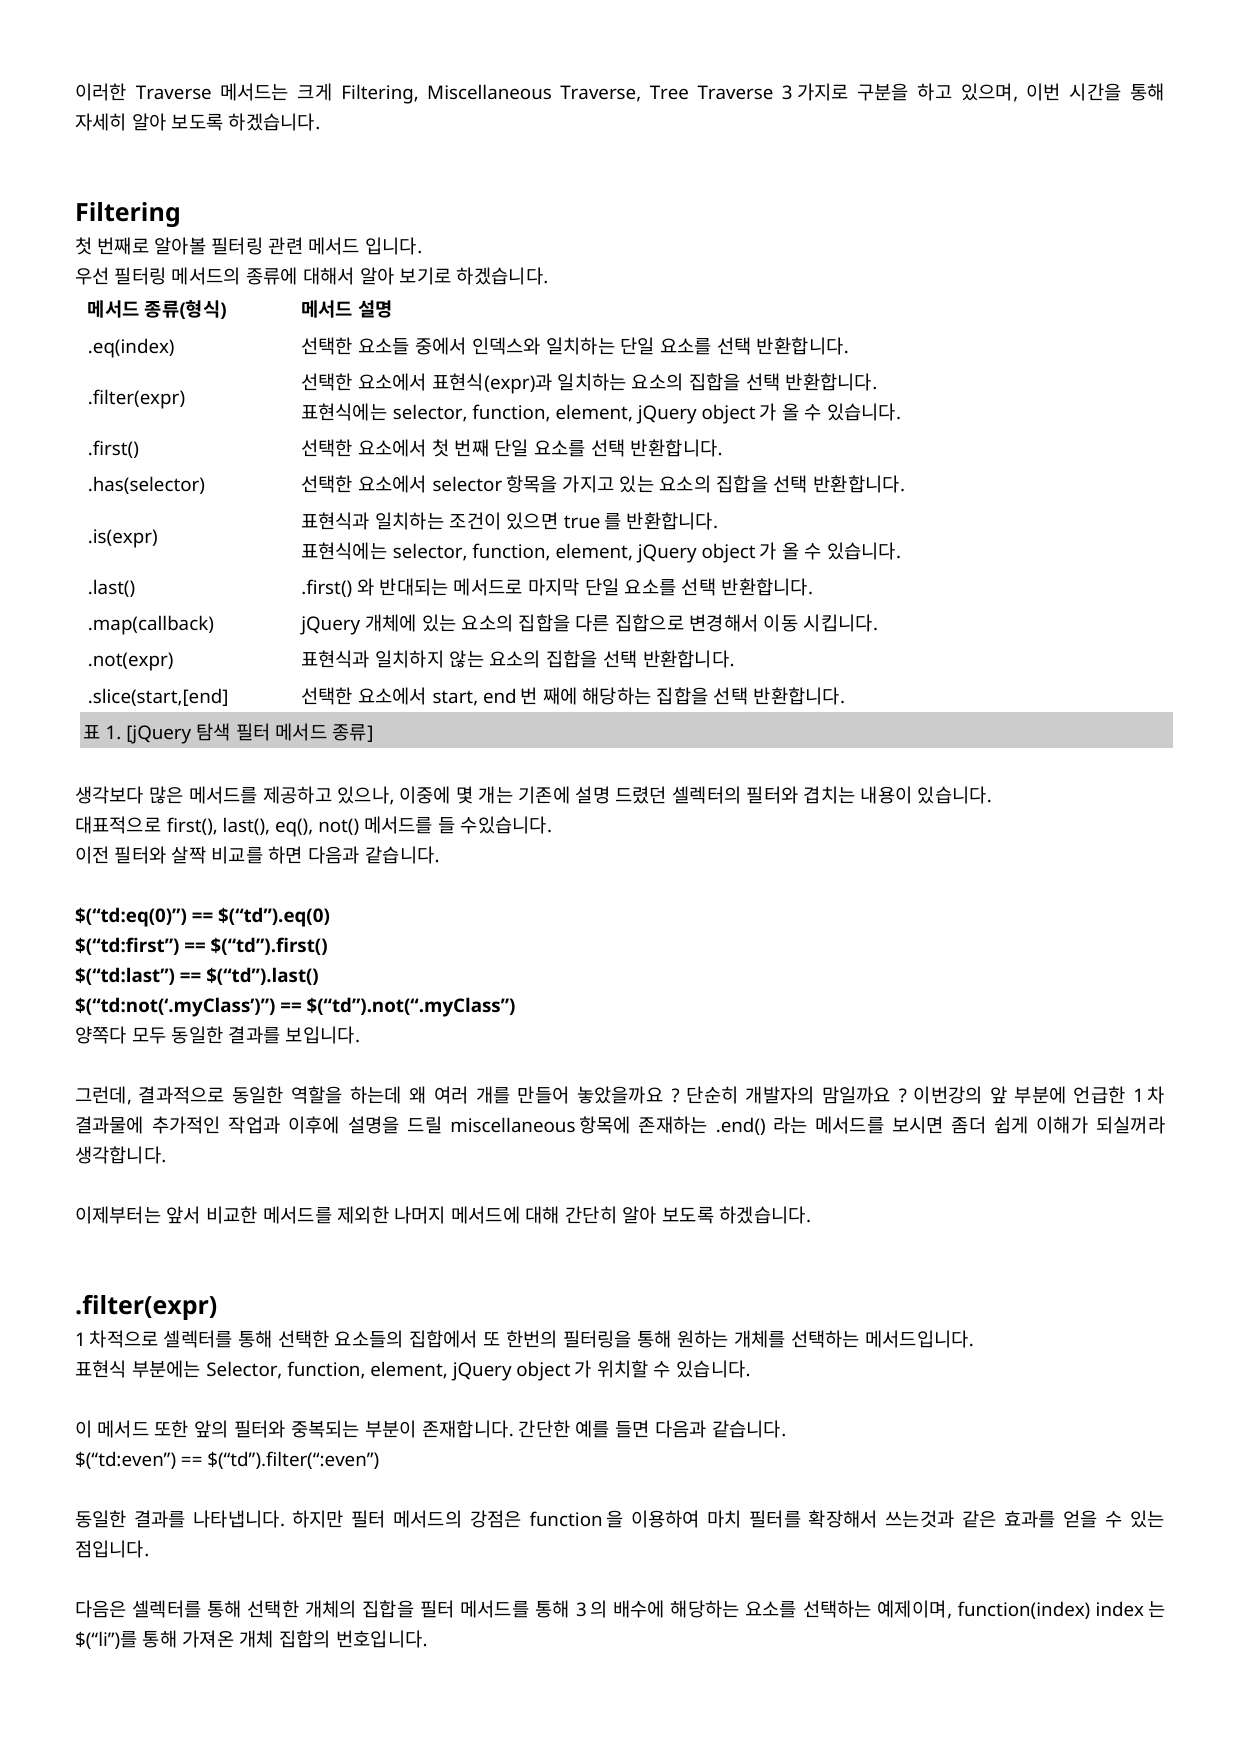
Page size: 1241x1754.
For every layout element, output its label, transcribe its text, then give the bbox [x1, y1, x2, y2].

table_cell 선택한 요소에서 첫 번째 단일 요소를 선택 반환합니다. [293, 428, 1173, 464]
table_cell .first() [80, 428, 293, 464]
text 생각보다 많은 메서드를 제공하고 있으나, 이중에 몇 개는 기존에 설명 드렸던 셀렉터의 필터와 겹치는 내용이 있습니다. [75, 778, 1165, 808]
table_cell .first() 와 반대되는 메서드로 마지막 단일 요소를 선택 반환합니다. [293, 567, 1173, 603]
table_cell 선택한 요소들 중에서 인덱스와 일치하는 단일 요소를 선택 반환합니다. [293, 325, 1173, 362]
text 첫 번째로 알아볼 필터링 관련 메서드 입니다. [75, 229, 1165, 259]
table_cell jQuery 개체에 있는 요소의 집합을 다른 집합으로 변경해서 이동 시킵니다. [293, 603, 1173, 639]
table_header 메서드 종류(형식) [80, 289, 293, 325]
text .filter(expr) [75, 1288, 1165, 1322]
table_cell 표 1. [jQuery 탐색 필터 메서드 종류] [80, 712, 1173, 748]
text 표현식 부분에는 Selector, function, element, jQuery object가 위치할 수 있습니다. [75, 1352, 1165, 1382]
table_cell 선택한 요소에서 start, end번 째에 해당하는 집합을 선택 반환합니다. [293, 675, 1173, 712]
table_header 메서드 설명 [293, 289, 1173, 325]
text 1차적으로 셀렉터를 통해 선택한 요소들의 집합에서 또 한번의 필터링을 통해 원하는 개체를 선택하는 메서드입니다. [75, 1322, 1165, 1352]
text $(“td:first”) == $(“td”).first() [75, 928, 1165, 958]
text $(“td:last”) == $(“td”).last() [75, 958, 1165, 988]
table_cell 표현식과 일치하는 조건이 있으면 true를 반환합니다. 표현식에는 selector, function, element, jQuery object가 올 수 있습니다. [293, 500, 1173, 567]
table_cell 표현식과 일치하지 않는 요소의 집합을 선택 반환합니다. [293, 639, 1173, 675]
text $(“td:even”) == $(“td”).filter(“:even”) [75, 1442, 1165, 1472]
table_cell 선택한 요소에서 selector항목을 가지고 있는 요소의 집합을 선택 반환합니다. [293, 464, 1173, 500]
text 양쪽다 모두 동일한 결과를 보입니다. [75, 1018, 1165, 1048]
table_cell .has(selector) [80, 464, 293, 500]
text 동일한 결과를 나타냅니다. 하지만 필터 메서드의 강점은 function을 이용하여 마치 필터를 확장해서 쓰는것과 같은 효과를 얻을 수 있는 점입니다. [75, 1502, 1165, 1562]
table_cell .filter(expr) [80, 362, 293, 428]
table_cell .eq(index) [80, 325, 293, 362]
table_cell .is(expr) [80, 500, 293, 567]
text $(“td:not(‘.myClass’)”) == $(“td”).not(“.myClass”) [75, 988, 1165, 1018]
table_cell .not(expr) [80, 639, 293, 675]
text 이제부터는 앞서 비교한 메서드를 제외한 나머지 메서드에 대해 간단히 알아 보도록 하겠습니다. [75, 1198, 1165, 1228]
table_cell .map(callback) [80, 603, 293, 639]
text 이 메서드 또한 앞의 필터와 중복되는 부분이 존재합니다. 간단한 예를 들면 다음과 같습니다. [75, 1412, 1165, 1442]
text 대표적으로 first(), last(), eq(), not() 메서드를 들 수있습니다. [75, 808, 1165, 838]
table_cell .last() [80, 567, 293, 603]
table_cell .slice(start,[end] [80, 675, 293, 712]
table_cell 선택한 요소에서 표현식(expr)과 일치하는 요소의 집합을 선택 반환합니다. 표현식에는 selector, function, element, jQuery object가 올 수 있습니다. [293, 362, 1173, 428]
text 우선 필터링 메서드의 종류에 대해서 알아 보기로 하겠습니다. [75, 259, 1165, 289]
text $(“td:eq(0)”) == $(“td”).eq(0) [75, 898, 1165, 928]
text 이전 필터와 살짝 비교를 하면 다음과 같습니다. [75, 838, 1165, 868]
text 그런데, 결과적으로 동일한 역할을 하는데 왜 여러 개를 만들어 놓았을까요 ? 단순히 개발자의 맘일까요 ? 이번강의 앞 부분에 언급한 1차 결과물에 추가적인 작업과 이후에 설명을 드릴 miscellaneous항목에 존재하는 .end() 라는 메서드를 보시면 좀더 쉽게 이해가 되실꺼라 생각합니다. [75, 1078, 1165, 1168]
text 다음은 셀렉터를 통해 선택한 개체의 집합을 필터 메서드를 통해 3의 배수에 해당하는 요소를 선택하는 예제이며, function(index) index는 $(“li”)를 통해 가져온 개체 집합의 번호입니다. [75, 1592, 1165, 1652]
text 이러한 Traverse 메서드는 크게 Filtering, Miscellaneous Traverse, Tree Traverse 3가지로 구분을 하고 있으며, 이번 시간을 통해 자세히 알아 보도록 하겠습니다. [75, 75, 1165, 135]
text Filtering [75, 195, 1165, 229]
